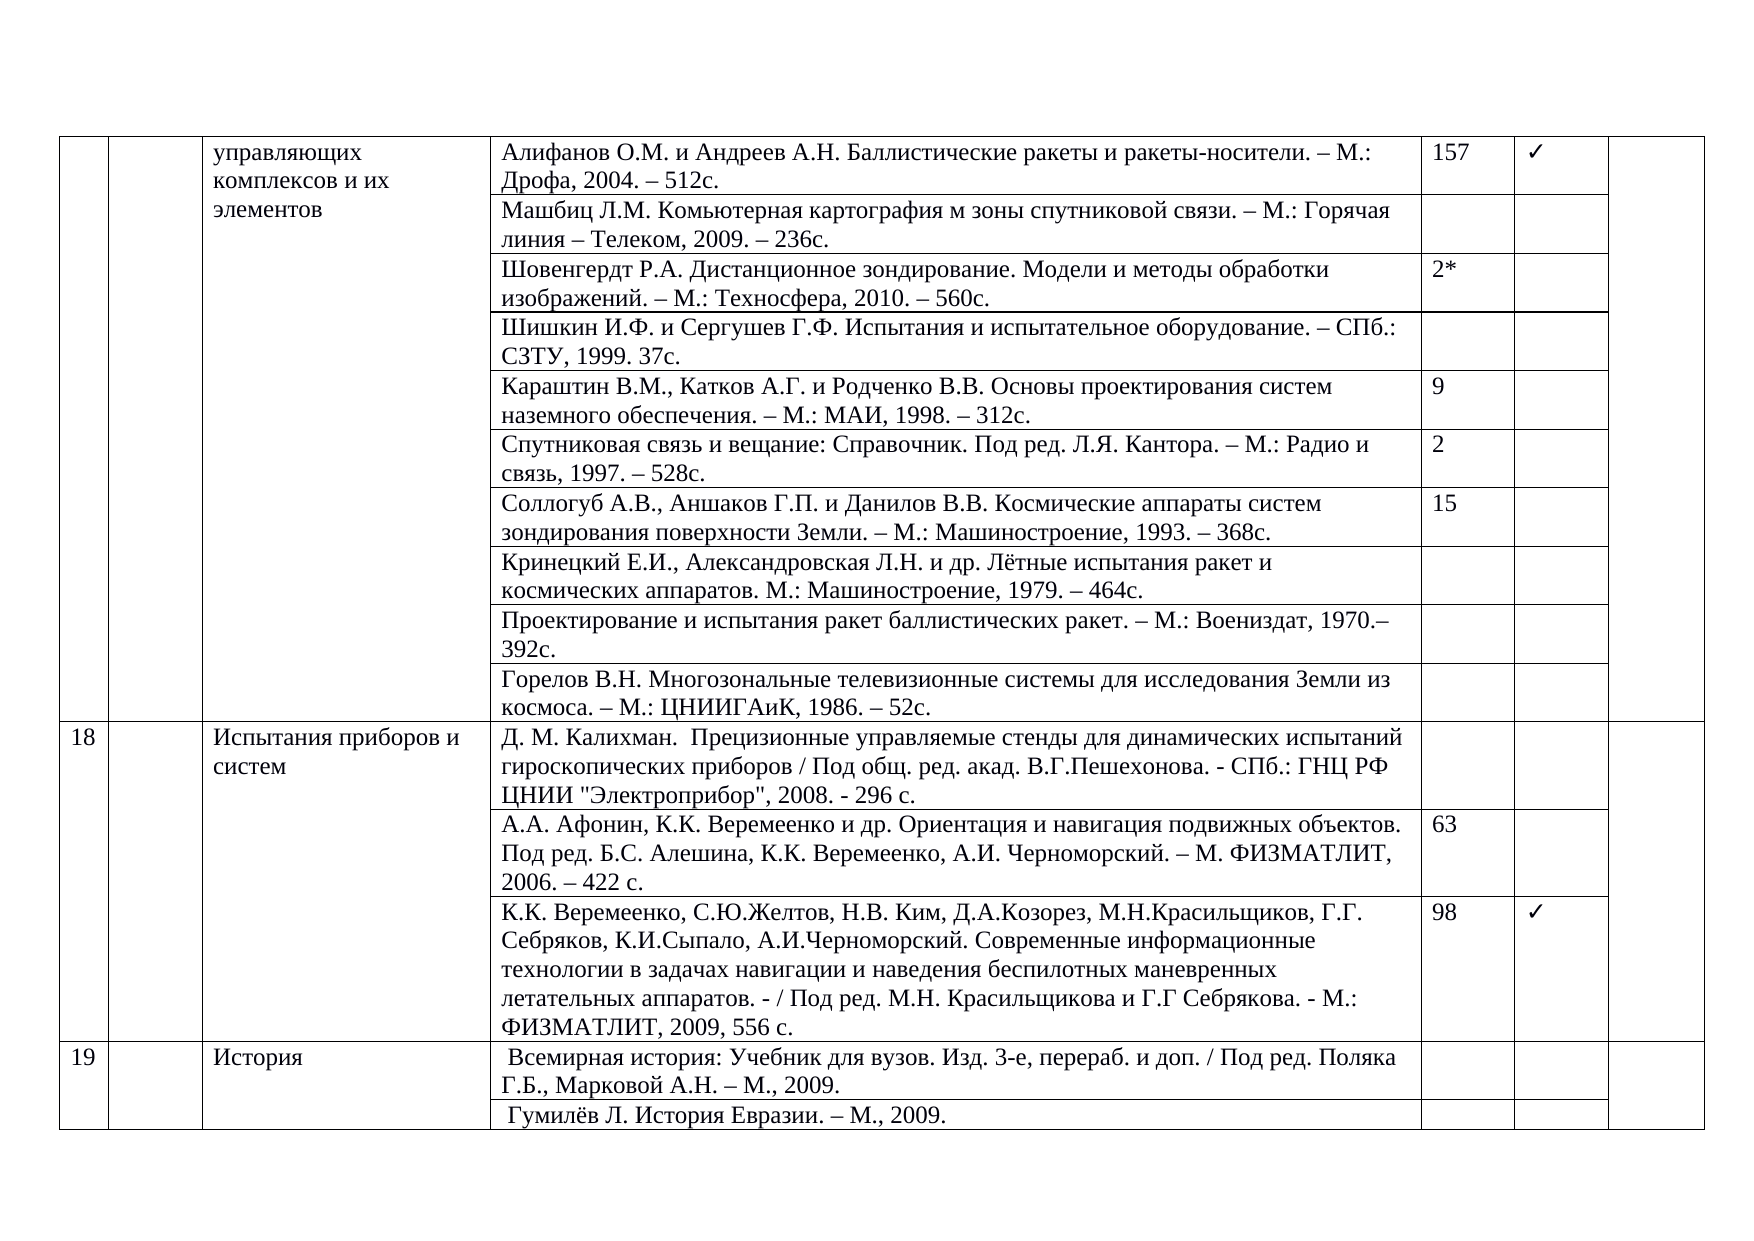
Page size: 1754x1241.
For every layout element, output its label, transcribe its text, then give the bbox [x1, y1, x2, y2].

table_cell [1515, 664, 1608, 721]
table_cell [1422, 313, 1514, 370]
table_cell 2* [1422, 254, 1514, 311]
table_cell [1422, 1100, 1514, 1129]
table_cell Спутниковая связь и вещание: Справочник. Под ред. Л.Я. Кантора. – М.: Радио и связь, 1997. – 528с. [491, 430, 1421, 487]
table_cell [1515, 430, 1608, 487]
table_cell 157 [1422, 137, 1514, 194]
table_cell [109, 137, 202, 721]
table_cell [1609, 137, 1704, 721]
table_cell [1609, 722, 1704, 1041]
table_cell 2 [1422, 430, 1514, 487]
table_cell История [203, 1042, 490, 1129]
table_cell [1515, 722, 1608, 808]
table_cell [109, 722, 202, 1041]
table_cell [1515, 488, 1608, 546]
table_cell [1515, 371, 1608, 428]
table_cell ✓ [1515, 137, 1608, 194]
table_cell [203, 137, 490, 721]
table_cell [1515, 605, 1608, 663]
table_cell [1515, 1100, 1608, 1129]
table_cell ✓ [1515, 897, 1608, 1041]
table_cell Проектирование и испытания ракет баллистических ракет. – М.: Воениздат, 1970.–392с. [491, 605, 1421, 663]
table_cell 15 [1422, 488, 1514, 546]
table_cell [1515, 547, 1608, 604]
table_cell 63 [1422, 810, 1514, 896]
table_cell Алифанов О.М. и Андреев А.Н. Баллистические ракеты и ракеты-носители. – М.: Дрофа, 2004. – 512с. [491, 137, 1421, 194]
table_cell [1422, 605, 1514, 663]
table_cell [109, 1042, 202, 1129]
table_cell [1422, 195, 1514, 253]
table_cell [1515, 313, 1608, 370]
table_cell Испытания приборов и систем [203, 722, 490, 1041]
table_cell 98 [1422, 897, 1514, 1041]
table_cell Кринецкий Е.И., Александровская Л.Н. и др. Лётные испытания ракет и космических аппаратов. М.: Машиностроение, 1979. – 464с. [491, 547, 1421, 604]
table_cell [1609, 1042, 1704, 1129]
table_cell А.А. Афонин, К.К. Веремеенко и др. Ориентация и навигация подвижных объектов. Под ред. Б.С. Алешина, К.К. Веремеенко, А.И. Черноморский. – М. ФИЗМАТЛИТ, 2006. – 422 с. [491, 810, 1421, 896]
table_cell [1422, 1042, 1514, 1099]
table_cell Шовенгердт Р.А. Дистанционное зондирование. Модели и методы обработки изображений. – М.: Техносфера, 2010. – 560с. [491, 254, 1421, 311]
table_cell [1422, 722, 1514, 808]
table_cell Машбиц Л.М. Комьютерная картография м зоны спутниковой связи. – М.: Горячая линия – Телеком, 2009. – 236с. [491, 195, 1421, 253]
table_cell Караштин В.М., Катков А.Г. и Родченко В.В. Основы проектирования систем наземного обеспечения. – М.: МАИ, 1998. – 312с. [491, 371, 1421, 428]
table_cell [1422, 664, 1514, 721]
table_cell Д. М. Калихман. Прецизионные управляемые стенды для динамических испытаний гироскопических приборов / Под общ. ред. акад. В.Г.Пешехонова. - СПб.: ГНЦ РФ ЦНИИ "Электроприбор", 2008. - 296 с. [491, 722, 1421, 808]
table_cell [1515, 254, 1608, 311]
table_cell 19 [60, 1042, 108, 1129]
table_cell 9 [1422, 371, 1514, 428]
table_cell [1515, 1042, 1608, 1099]
table_cell Гумилёв Л. История Евразии. – М., 2009. [491, 1100, 1421, 1129]
table_cell К.К. Веремеенко, С.Ю.Желтов, Н.В. Ким, Д.А.Козорез, М.Н.Красильщиков, Г.Г. Себряков, К.И.Сыпало, А.И.Черноморский. Современные информационные технологии в задачах навигации и наведения беспилотных маневренных летательных аппаратов. - / Под ред. М.Н. Красильщикова и Г.Г Себрякова. - М.: ФИЗМАТЛИТ, 2009, 556 с. [491, 897, 1421, 1041]
table_cell Горелов В.Н. Многозональные телевизионные системы для исследования Земли из космоса. – М.: ЦНИИГАиК, 1986. – 52с. [491, 664, 1421, 721]
table_cell Всемирная история: Учебник для вузов. Изд. 3-е, перераб. и доп. / Под ред. Поляка Г.Б., Марковой А.Н. – М., 2009. [491, 1042, 1421, 1099]
table_cell [1422, 547, 1514, 604]
table_cell Соллогуб А.В., Аншаков Г.П. и Данилов В.В. Космические аппараты систем зондирования поверхности Земли. – М.: Машиностроение, 1993. – 368с. [491, 488, 1421, 546]
table_cell 17 [60, 137, 108, 721]
table_cell [1515, 195, 1608, 253]
table_cell [1515, 810, 1608, 896]
table_cell 18 [60, 722, 108, 1041]
table_cell Шишкин И.Ф. и Сергушев Г.Ф. Испытания и испытательное оборудование. – СПб.: СЗТУ, 1999. 37с. [491, 313, 1421, 370]
